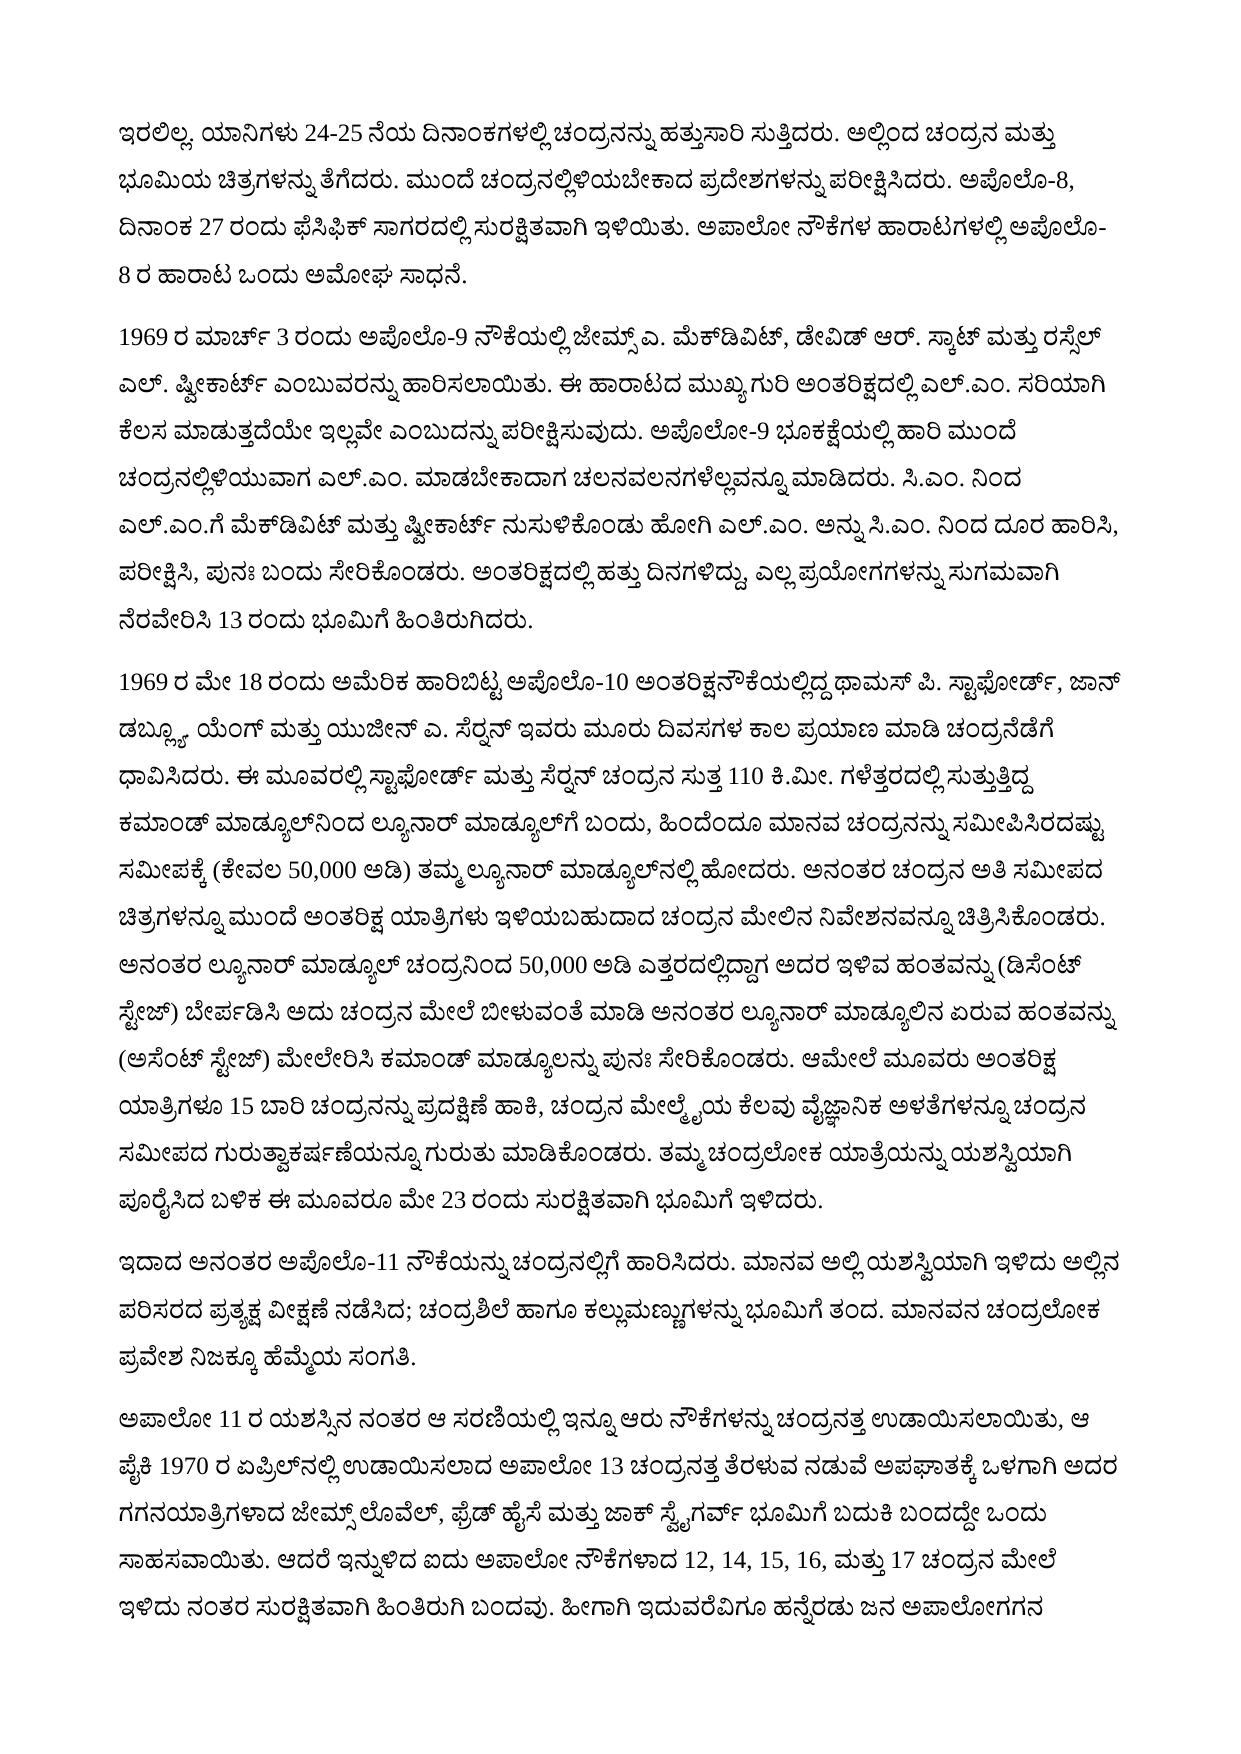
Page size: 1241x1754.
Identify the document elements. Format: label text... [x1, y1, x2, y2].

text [118, 1404, 1122, 1634]
text 1969ರ ಮೇ 18ರಂದು ಅಮೆರಿಕ ಹಾರಿಬಿಟ್ಟ ಅಪೊಲೊ-10 ಅಂತರಿಕ್ಷನೌಕೆಯಲ್ಲಿದ್ದ ಥಾಮಸ್ ಪಿ. ಸ್ಟಾಫೋರ್ಡ್, ಜಾನ್ ಡಬ್ಲ್ಯೂ. ಯೆಂಗ್ ಮತ್ತು ಯುಜೀನ್ ಎ. ಸೆರ್‍ನನ್ ಇವರು ಮೂರು ದಿವಸಗಳ ಕಾಲ ಪ್ರಯಾಣ ಮಾಡಿ ಚಂದ್ರನೆಡೆಗೆ ಧಾವಿಸಿದರು. ಈ ಮೂವರಲ್ಲಿ ಸ್ಟಾಫೋರ್ಡ್ ಮತ್ತು ಸೆರ್‍ನನ್ ಚಂದ್ರನ ಸುತ್ತ 110 ಕಿ.ಮೀ. ಗಳೆತ್ತರದಲ್ಲಿ ಸುತ್ತುತ್ತಿದ್ದ ಕಮಾಂಡ್ ಮಾಡ್ಯೂಲ್‍ನಿಂದ ಲ್ಯೂನಾರ್ ಮಾಡ್ಯೂಲ್‍ಗೆ ಬಂದು, ಹಿಂದೆಂದೂ ಮಾನವ ಚಂದ್ರನನ್ನು ಸಮೀಪಿಸಿರದಷ್ಟು ಸಮೀಪಕ್ಕೆ (ಕೇವಲ 50,000 ಅಡಿ) ತಮ್ಮ ಲ್ಯೂನಾರ್ ಮಾಡ್ಯೂಲ್‍ನಲ್ಲಿ ಹೋದರು. ಅನಂತರ ಚಂದ್ರನ ಅತಿ ಸಮೀಪದ ಚಿತ್ರಗಳನ್ನೂ ಮುಂದೆ ಅಂತರಿಕ್ಷ ಯಾತ್ರಿಗಳು ಇಳಿಯಬಹುದಾದ ಚಂದ್ರನ ಮೇಲಿನ ನಿವೇಶನವನ್ನೂ ಚಿತ್ರಿಸಿಕೊಂಡರು. ಅನಂತರ ಲ್ಯೂನಾರ್ ಮಾಡ್ಯೂಲ್ ಚಂದ್ರನಿಂದ 50,000ಅಡಿ ಎತ್ತರದಲ್ಲಿದ್ದಾಗ ಅದರ ಇಳಿವ ಹಂತವನ್ನು (ಡಿಸೆಂಟ್ ಸ್ಟೇಜ್) ಬೇರ್ಪಡಿಸಿ ಅದು ಚಂದ್ರನ ಮೇಲೆ ಬೀಳುವಂತೆ ಮಾಡಿ ಅನಂತರ ಲ್ಯೂನಾರ್ ಮಾಡ್ಯೂಲಿನ ಏರುವ ಹಂತವನ್ನು (ಅಸೆಂಟ್ ಸ್ಟೇಜ್) ಮೇಲೇರಿಸಿ ಕಮಾಂಡ್ ಮಾಡ್ಯೂಲನ್ನು ಪುನಃ ಸೇರಿಕೊಂಡರು. ಆಮೇಲೆ ಮೂವರು ಅಂತರಿಕ್ಷ ಯಾತ್ರಿಗಳೂ 15 ಬಾರಿ ಚಂದ್ರನನ್ನು ಪ್ರದಕ್ಷಿಣೆ ಹಾಕಿ, ಚಂದ್ರನ ಮೇಲ್ಮೈಯ ಕೆಲವು ವೈಜ್ಞಾನಿಕ ಅಳತೆಗಳನ್ನೂ ಚಂದ್ರನ ಸಮೀಪದ ಗುರುತ್ವಾಕರ್ಷಣೆಯನ್ನೂ ಗುರುತು ಮಾಡಿಕೊಂಡರು. ತಮ್ಮ ಚಂದ್ರಲೋಕ ಯಾತ್ರೆಯನ್ನು ಯಶಸ್ವಿಯಾಗಿ ಪೂರೈಸಿದ ಬಳಿಕ ಈ ಮೂವರೂ ಮೇ 23ರಂದು ಸುರಕ್ಷಿತವಾಗಿ ಭೂಮಿಗೆ ಇಳಿದರು. [118, 667, 1122, 1227]
text ಇದಾದ ಅನಂತರ ಅಪೊಲೊ-11 ನೌಕೆಯನ್ನು ಚಂದ್ರನಲ್ಲಿಗೆ ಹಾರಿಸಿದರು. ಮಾನವ ಅಲ್ಲಿ ಯಶಸ್ವಿಯಾಗಿ ಇಳಿದು ಅಲ್ಲಿನ ಪರಿಸರದ ಪ್ರತ್ಯಕ್ಷ ವೀಕ್ಷಣೆ ನಡೆಸಿದ; ಚಂದ್ರಶಿಲೆ ಹಾಗೂ ಕಲ್ಲುಮಣ್ಣುಗಳನ್ನು ಭೂಮಿಗೆ ತಂದ. ಮಾನವನ ಚಂದ್ರಲೋಕ ಪ್ರವೇಶ ನಿಜಕ್ಕೂ ಹೆಮ್ಮೆಯ ಸಂಗತಿ. [118, 1247, 1122, 1383]
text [118, 118, 1122, 301]
text 1969ರ ಮಾರ್ಚ್ 3ರಂದು ಅಪೊಲೊ-9 ನೌಕೆಯಲ್ಲಿ ಜೇಮ್ಸ್ ಎ. ಮೆಕ್‍ಡಿವಿಟ್, ಡೇವಿಡ್ ಆರ್. ಸ್ಕಾಟ್ ಮತ್ತು ರಸ್ಸೆಲ್ ಎಲ್. ಷ್ವೀಕಾರ್ಟ್ ಎಂಬುವರನ್ನು ಹಾರಿಸಲಾಯಿತು. ಈ ಹಾರಾಟದ ಮುಖ್ಯ ಗುರಿ ಅಂತರಿಕ್ಷದಲ್ಲಿ ಎಲ್.ಎಂ. ಸರಿಯಾಗಿ ಕೆಲಸ ಮಾಡುತ್ತದೆಯೇ ಇಲ್ಲವೇ ಎಂಬುದನ್ನು ಪರೀಕ್ಷಿಸುವುದು. ಅಪೊಲೋ-9 ಭೂಕಕ್ಷೆಯಲ್ಲಿ ಹಾರಿ ಮುಂದೆ ಚಂದ್ರನಲ್ಲಿಳಿಯುವಾಗ ಎಲ್.ಎಂ. ಮಾಡಬೇಕಾದಾಗ ಚಲನವಲನಗಳೆಲ್ಲವನ್ನೂ ಮಾಡಿದರು. ಸಿ.ಎಂ. ನಿಂದ ಎಲ್.ಎಂ.ಗೆ ಮೆಕ್‍ಡಿವಿಟ್ ಮತ್ತು ಷ್ವೀಕಾರ್ಟ್ ನುಸುಳಿಕೊಂಡು ಹೋಗಿ ಎಲ್.ಎಂ. ಅನ್ನು ಸಿ.ಎಂ. ನಿಂದ ದೂರ ಹಾರಿಸಿ, ಪರೀಕ್ಷಿಸಿ, ಪುನಃ ಬಂದು ಸೇರಿಕೊಂಡರು. ಅಂತರಿಕ್ಷದಲ್ಲಿ ಹತ್ತು ದಿನಗಳಿದ್ದು, ಎಲ್ಲ ಪ್ರಯೋಗಗಳನ್ನು ಸುಗಮವಾಗಿ ನೆರವೇರಿಸಿ 13ರಂದು ಭೂಮಿಗೆ ಹಿಂತಿರುಗಿದರು. [118, 322, 1122, 646]
